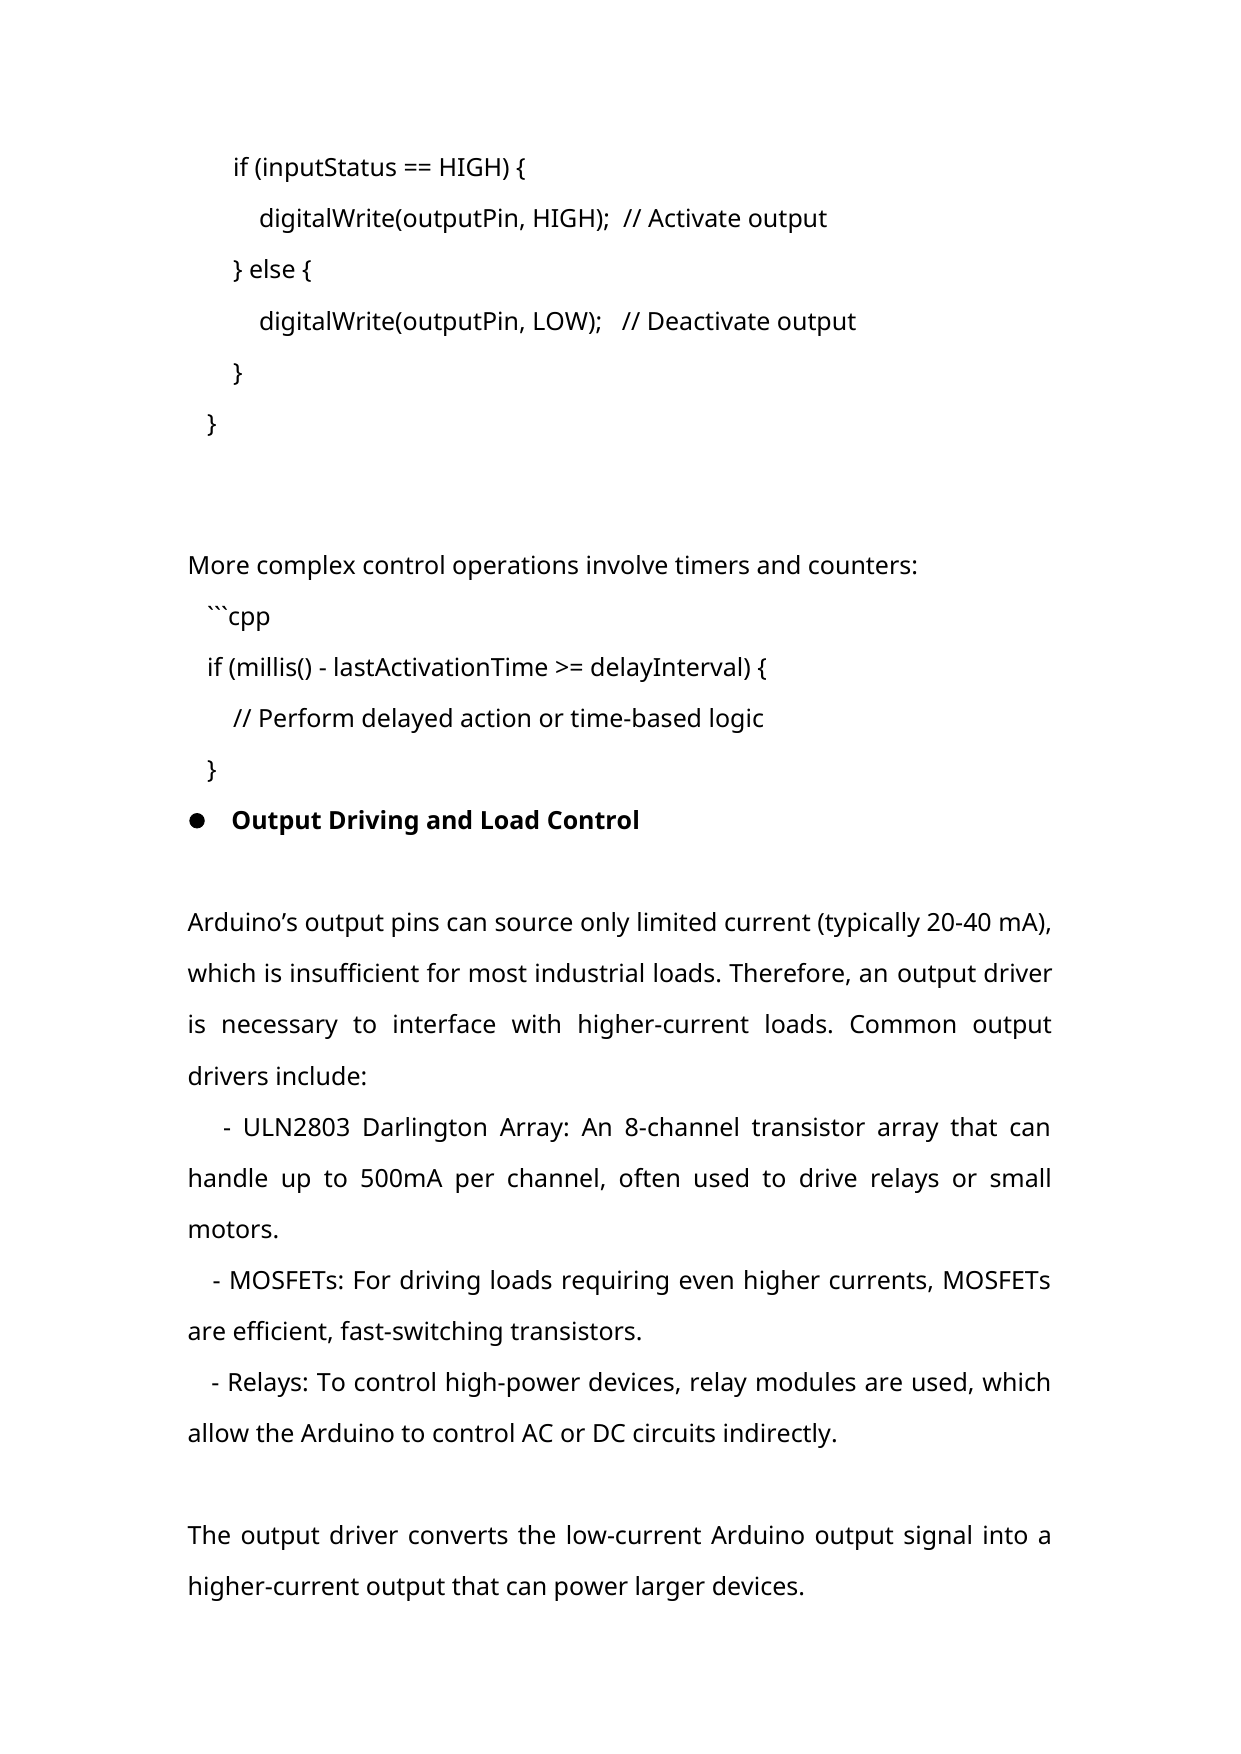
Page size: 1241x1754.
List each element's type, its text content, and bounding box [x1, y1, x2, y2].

text digitalWrite(outputPin, LOW); // Deactivate output [187, 303, 1053, 337]
text if (millis() - lastActivationTime >= delayInterval) { [187, 650, 1053, 684]
text The output driver converts the low-current Arduino output signal into a higher-current output that can power larger devices. [187, 1517, 1053, 1603]
text ```cpp [187, 599, 1053, 633]
text Arduino’s output pins can source only limited current (typically 20-40 mA), which is insufficient for most industrial loads. Therefore, an output driver is necessary to interface with higher-current loads. Common output drivers include: [187, 905, 1053, 1092]
text - ULN2803 Darlington Array: An 8-channel transistor array that can handle up to 500mA per channel, often used to drive relays or small motors. [187, 1109, 1053, 1245]
text - MOSFETs: For driving loads requiring even higher currents, MOSFETs are efficient, fast-switching transistors. [187, 1262, 1053, 1347]
text More complex control operations involve timers and counters: [187, 548, 1053, 582]
text digitalWrite(outputPin, HIGH); // Activate output [187, 201, 1053, 235]
text } [187, 405, 1053, 439]
text // Perform delayed action or time-based logic [187, 701, 1053, 735]
text - Relays: To control high-power devices, relay modules are used, which allow the Arduino to control AC or DC circuits indirectly. [187, 1364, 1053, 1449]
text } else { [187, 252, 1053, 286]
list Output Driving and Load Control [187, 803, 1053, 837]
text if (inputStatus == HIGH) { [187, 150, 1053, 184]
text } [187, 752, 1053, 786]
text } [187, 354, 1053, 388]
